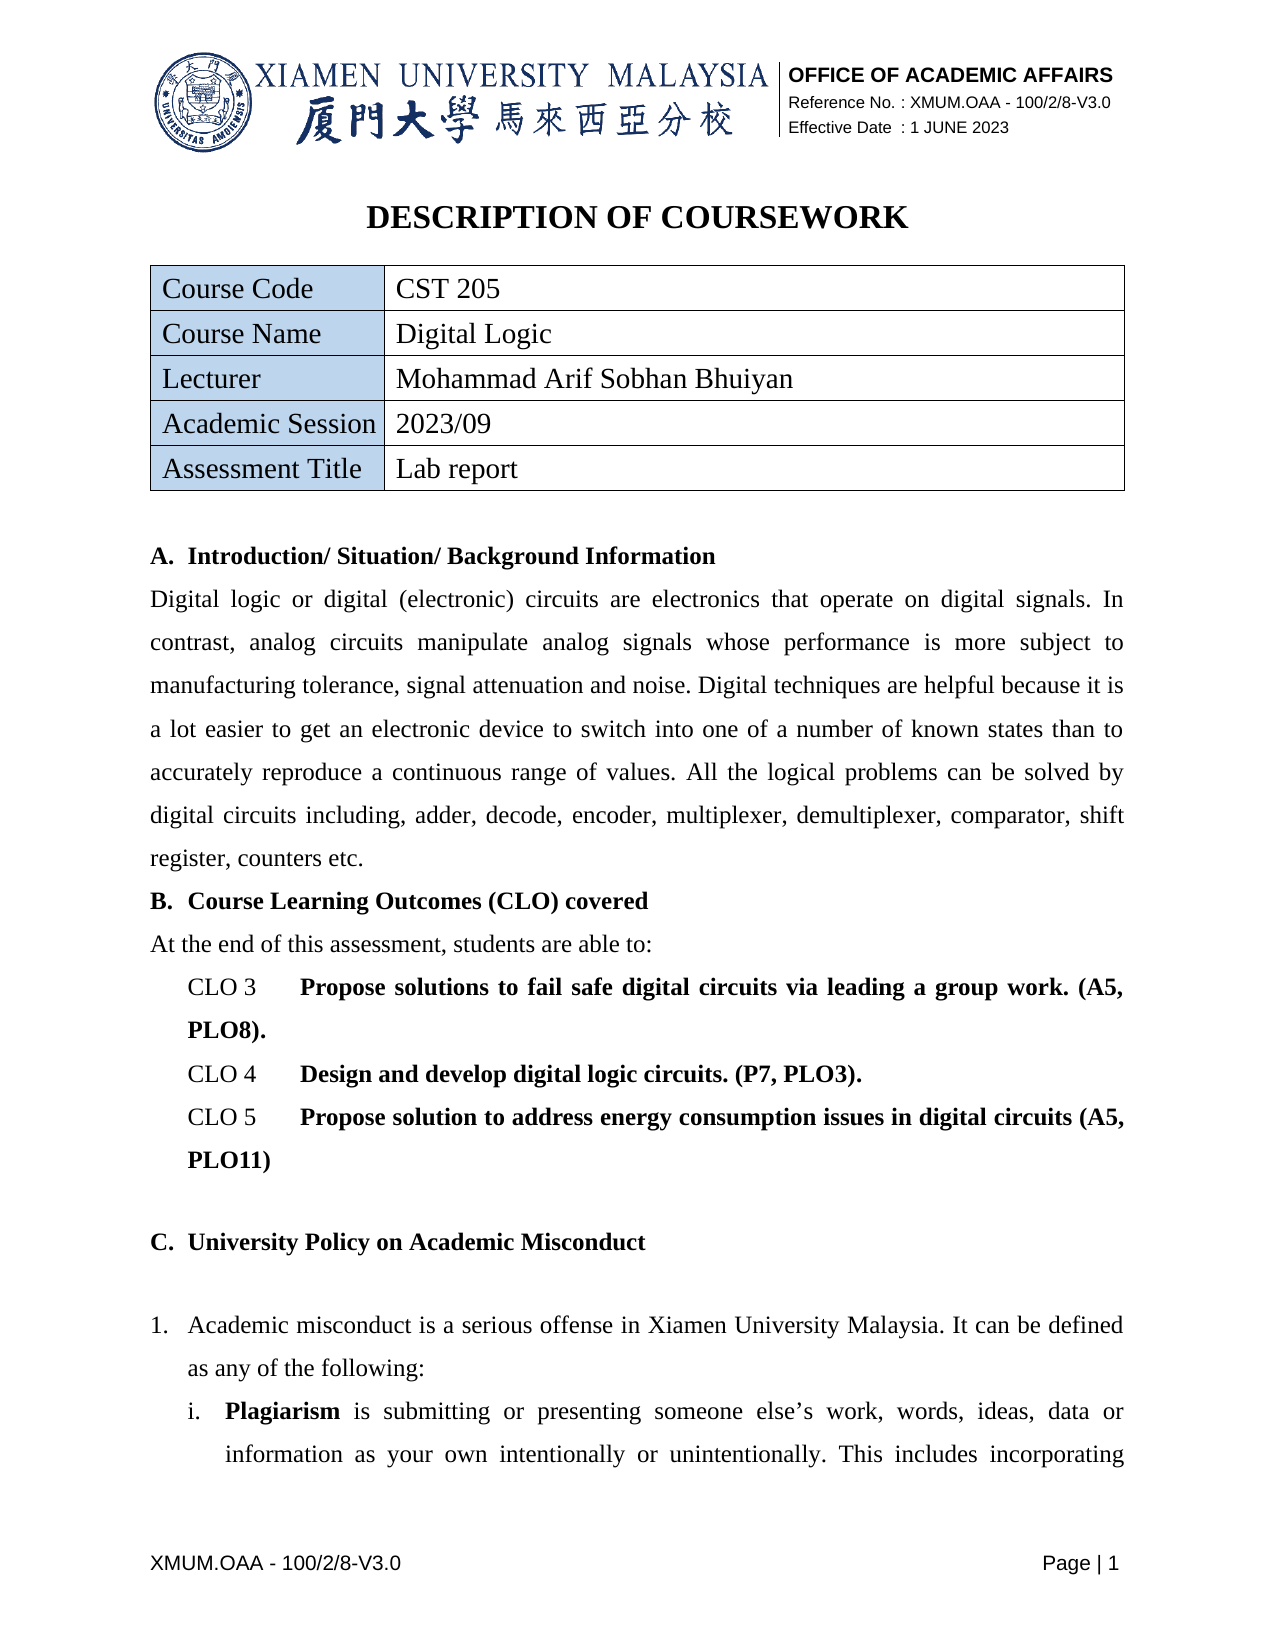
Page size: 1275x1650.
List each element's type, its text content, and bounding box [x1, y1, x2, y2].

text CLO 3 Propose solutions to fail safe digital circuits via leading a group work. (A5, PLO8). [187, 972, 1125, 1044]
table_header Course Code [151, 266, 384, 310]
table_cell Course Name [151, 311, 384, 355]
text At the end of this assessment, students are able to: [150, 929, 1125, 958]
table_cell Academic Session [151, 401, 384, 445]
table_cell Lecturer [151, 356, 384, 400]
text Digital logic or digital (electronic) circuits are electronics that operate on digital signals. In contrast, analog circuits manipulate analog signals whose performance is more subject to manufacturing tolerance, signal attenuation and noise. Digital techniques are helpful because it is a lot easier to get an electronic device to switch into one of a number of known states than to accurately reproduce a continuous range of values. All the logical problems can be solved by digital circuits including, adder, decode, encoder, multiplexer, demultiplexer, comparator, shift register, counters etc. [150, 584, 1125, 872]
text CLO 4 Design and develop digital logic circuits. (P7, PLO3). [187, 1059, 1125, 1087]
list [187, 1396, 1125, 1468]
text CLO 5 Propose solution to address energy consumption issues in digital circuits (A5, PLO11) [187, 1102, 1125, 1174]
table_header CST 205 [385, 266, 1124, 310]
table_cell Assessment Title [151, 446, 384, 490]
list Academic misconduct is a serious offense in Xiamen University Malaysia. It can be defined as any of the following: [150, 1310, 1125, 1382]
list Course Learning Outcomes (CLO) covered [150, 886, 1125, 915]
table_cell 2023/09 [385, 401, 1124, 445]
list Introduction/ Situation/ Background Information [150, 541, 1125, 570]
table_cell Digital Logic [385, 311, 1124, 355]
table_cell Mohammad Arif Sobhan Bhuiyan [385, 356, 1124, 400]
list University Policy on Academic Misconduct [150, 1227, 1125, 1256]
table_cell Lab report [385, 446, 1124, 490]
picture [150, 46, 792, 168]
text description of cOURSEWORK [150, 198, 1125, 236]
